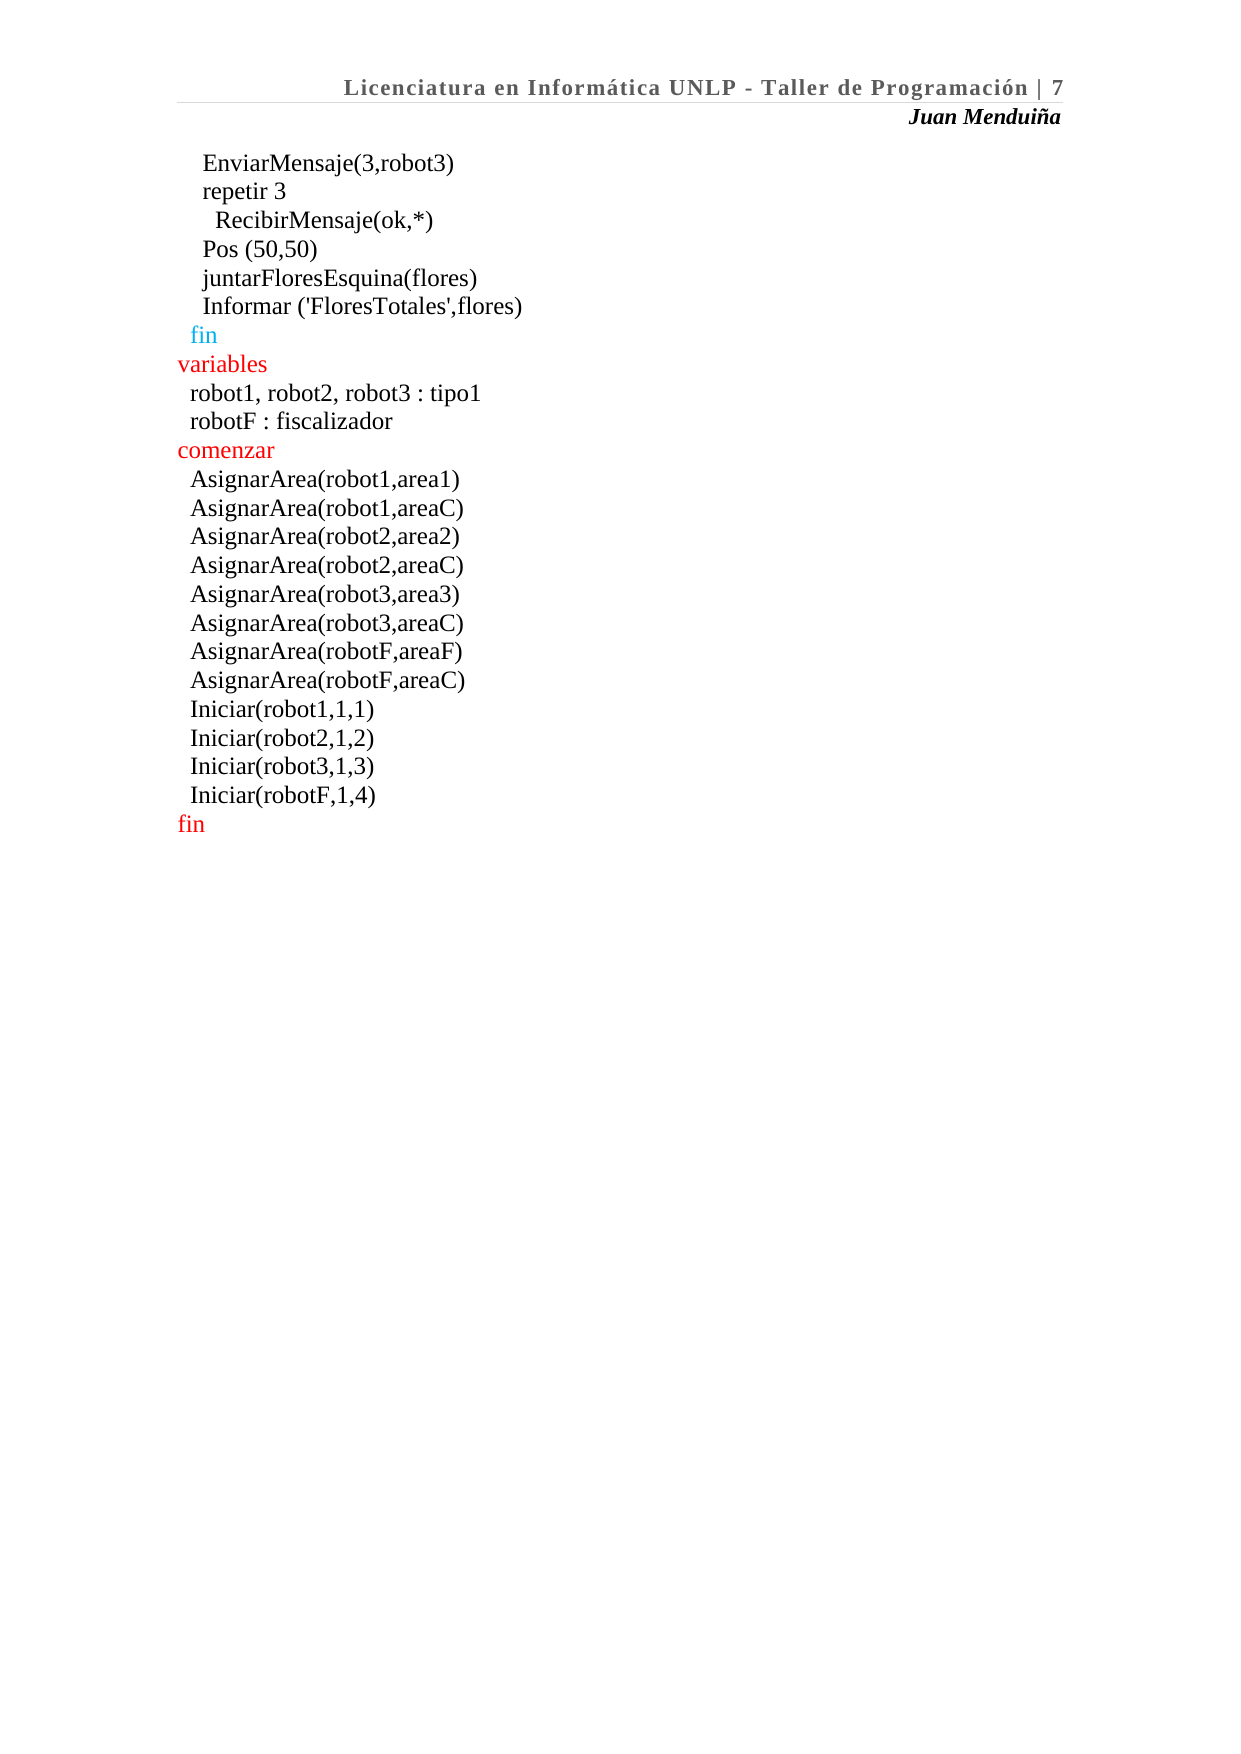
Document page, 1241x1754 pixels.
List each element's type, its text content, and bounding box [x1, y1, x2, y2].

text Iniciar(robotF,1,4) [177, 780, 1063, 809]
text RecibirMensaje(ok,*) [177, 205, 1063, 234]
text AsignarArea(robot1,area1) [177, 464, 1063, 493]
text fin [177, 320, 1063, 349]
text variables [177, 349, 1063, 378]
text Iniciar(robot2,1,2) [177, 723, 1063, 751]
text Iniciar(robot1,1,1) [177, 694, 1063, 723]
text juntarFloresEsquina(flores) [177, 263, 1063, 291]
text AsignarArea(robotF,areaF) [177, 636, 1063, 665]
text Iniciar(robot3,1,3) [177, 751, 1063, 780]
text AsignarArea(robot2,area2) [177, 521, 1063, 550]
text robot1, robot2, robot3 : tipo1 [177, 378, 1063, 406]
text AsignarArea(robot3,areaC) [177, 608, 1063, 636]
text EnviarMensaje(3,robot3) [177, 148, 1063, 176]
text AsignarArea(robotF,areaC) [177, 665, 1063, 694]
text comenzar [177, 435, 1063, 464]
text robotF : fiscalizador [177, 406, 1063, 435]
text repetir 3 [177, 176, 1063, 205]
text AsignarArea(robot1,areaC) [177, 493, 1063, 521]
text AsignarArea(robot3,area3) [177, 579, 1063, 608]
text Informar ('FloresTotales',flores) [177, 291, 1063, 320]
text fin [177, 809, 1063, 838]
text Pos (50,50) [177, 234, 1063, 263]
text AsignarArea(robot2,areaC) [177, 550, 1063, 579]
